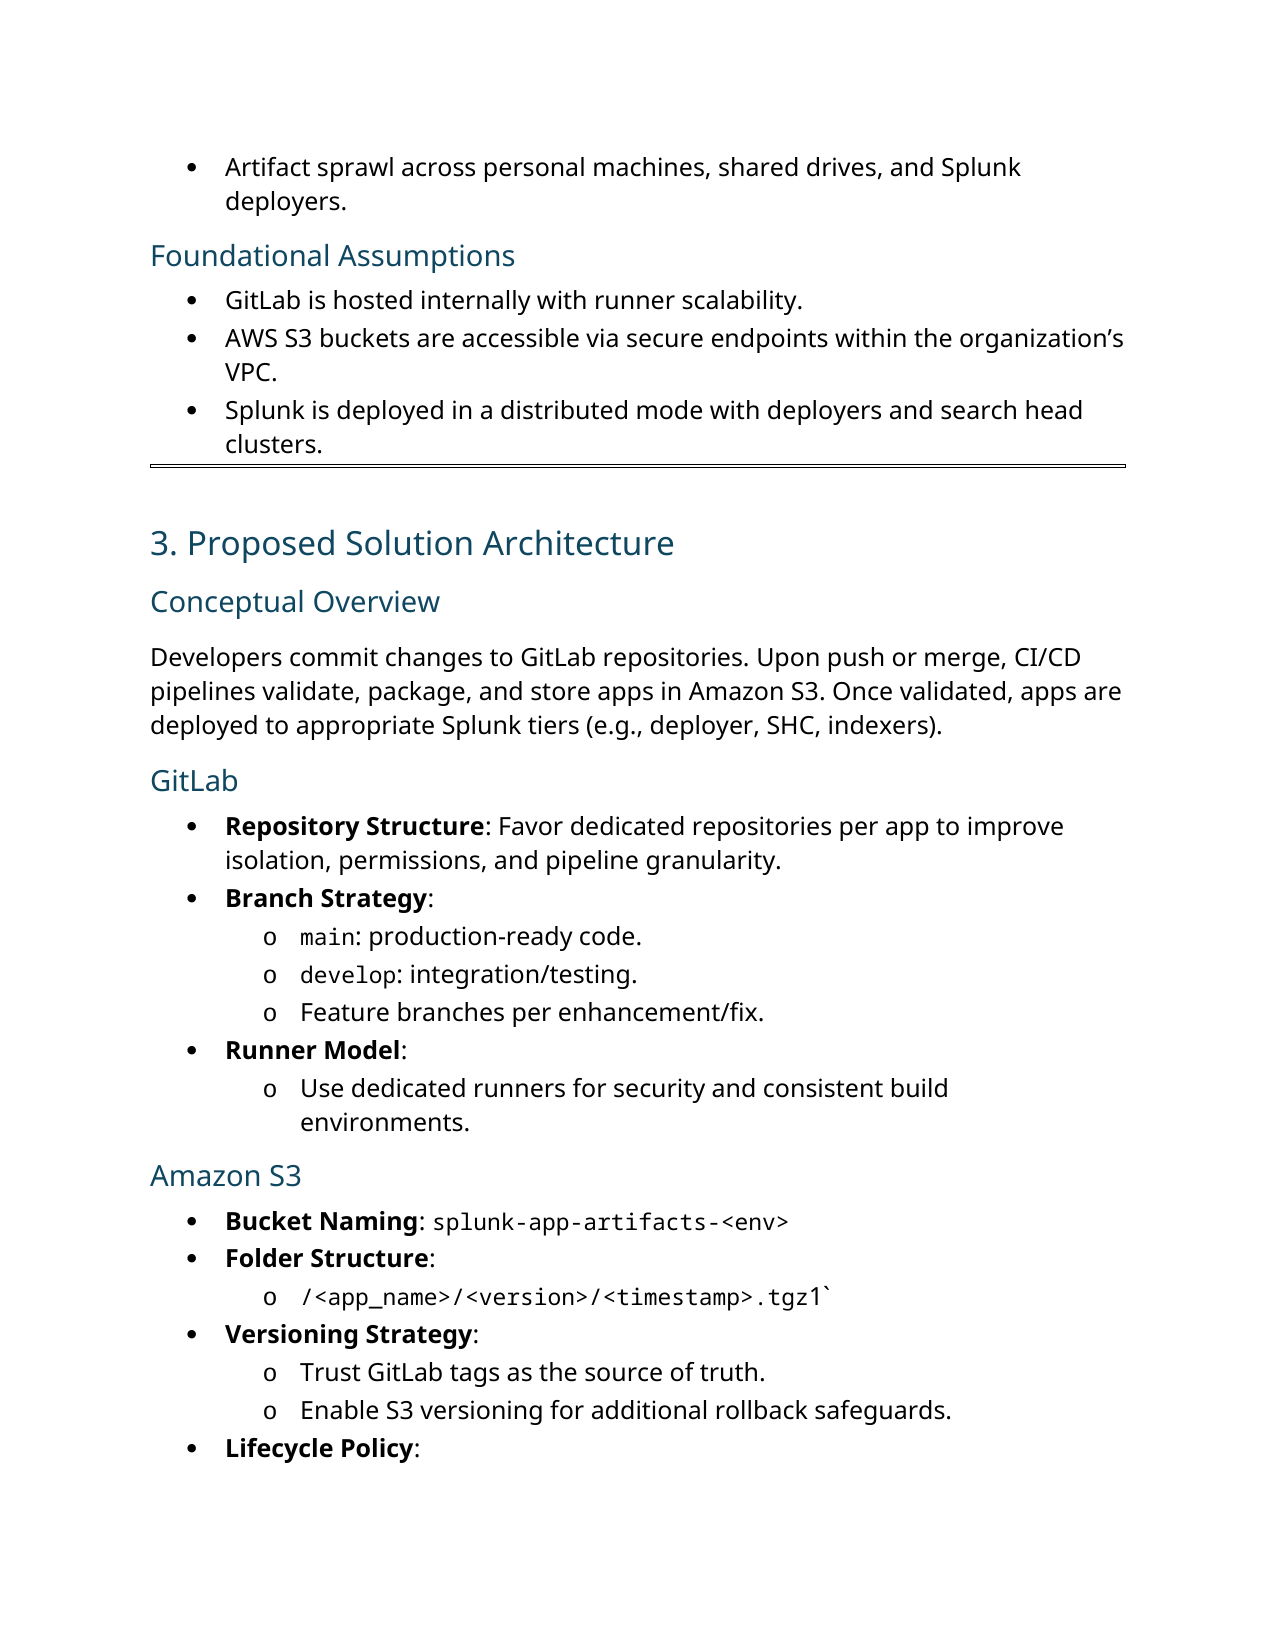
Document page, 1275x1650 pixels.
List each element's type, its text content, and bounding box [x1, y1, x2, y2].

list AWS S3 buckets are accessible via secure endpoints within the organization’s VPC. [187, 321, 1125, 389]
list GitLab is hosted internally with runner scalability. [187, 283, 1125, 317]
subtitle Foundational Assumptions [150, 235, 1125, 274]
subtitle Amazon S3 [150, 1155, 1125, 1195]
list Versioning Strategy: [187, 1317, 1125, 1351]
list Enable S3 versioning for additional rollback safeguards. [262, 1393, 1125, 1427]
list develop: integration/testing. [262, 956, 1125, 991]
list /<app_name>/<version>/<timestamp>.tgz1` [262, 1279, 1125, 1313]
subtitle 3. Proposed Solution Architecture [150, 519, 1125, 565]
list Lifecycle Policy: [187, 1431, 1125, 1465]
list main: production-ready code. [262, 918, 1125, 953]
list Runner Model: [187, 1032, 1125, 1067]
list Repository Structure: Favor dedicated repositories per app to improve isolation, permissions, and pipeline granularity. [187, 809, 1125, 877]
list Splunk is deployed in a distributed mode with deployers and search head clusters. [187, 392, 1125, 461]
list Artifact sprawl across personal machines, shared drives, and Splunk deployers. [187, 150, 1125, 218]
list Bucket Naming: splunk-app-artifacts-<env> [187, 1203, 1125, 1237]
list Feature branches per enhancement/fix. [262, 994, 1125, 1029]
text Developers commit changes to GitLab repositories. Upon push or merge, CI/CD pipelines validate, package, and store apps in Amazon S3. Once validated, apps are deployed to appropriate Splunk tiers (e.g., deployer, SHC, indexers). [150, 640, 1125, 742]
list Use dedicated runners for security and consistent build environments. [262, 1070, 1125, 1139]
list Branch Strategy: [187, 881, 1125, 915]
list Trust GitLab tags as the source of truth. [262, 1355, 1125, 1389]
subtitle GitLab [150, 761, 1125, 800]
subtitle Conceptual Overview [150, 581, 1125, 621]
list Folder Structure: [187, 1241, 1125, 1275]
